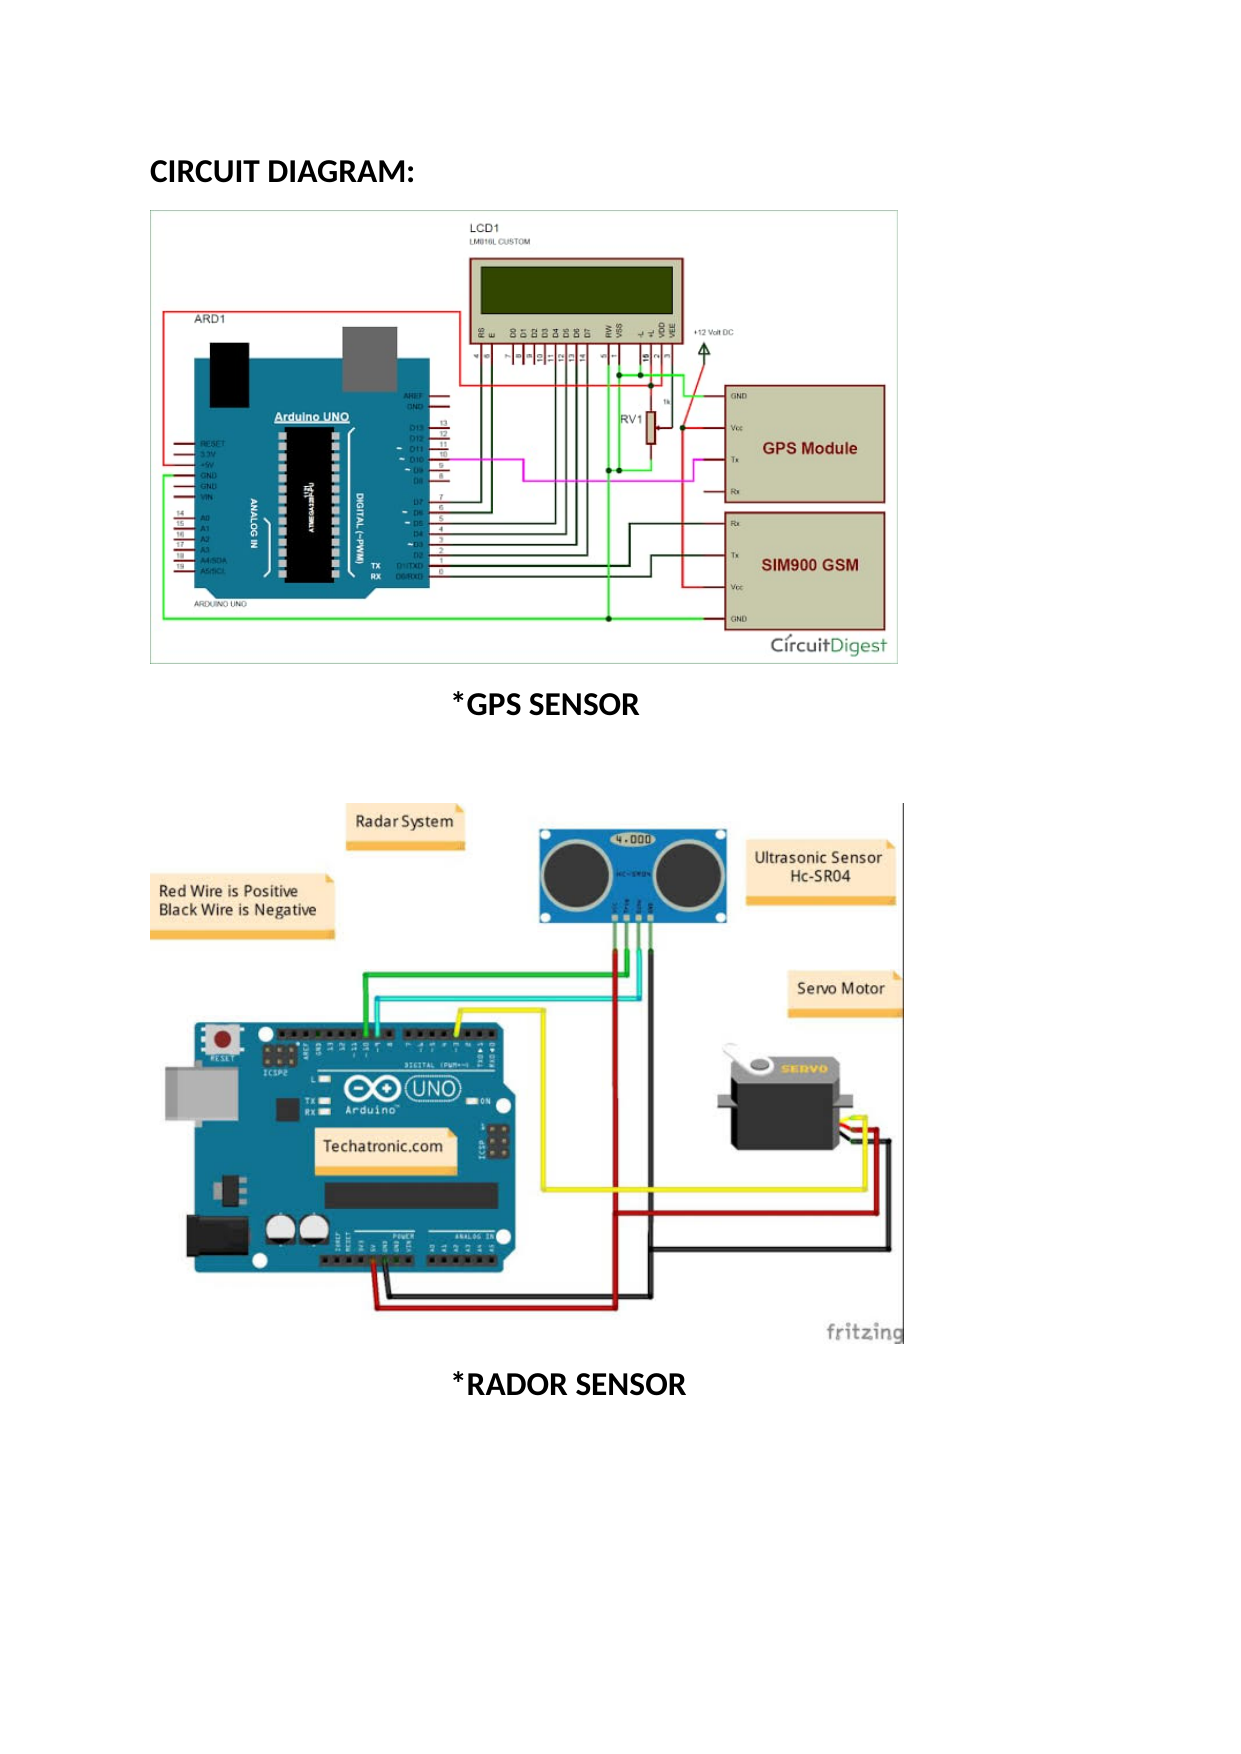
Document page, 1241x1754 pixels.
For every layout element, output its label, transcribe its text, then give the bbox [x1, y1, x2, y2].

text *RADOR SENSOR [150, 1363, 1090, 1403]
picture [150, 210, 898, 664]
text CIRCUIT DIAGRAM: [150, 150, 1090, 191]
text *GPS SENSOR [150, 683, 1090, 723]
picture [150, 803, 904, 1344]
